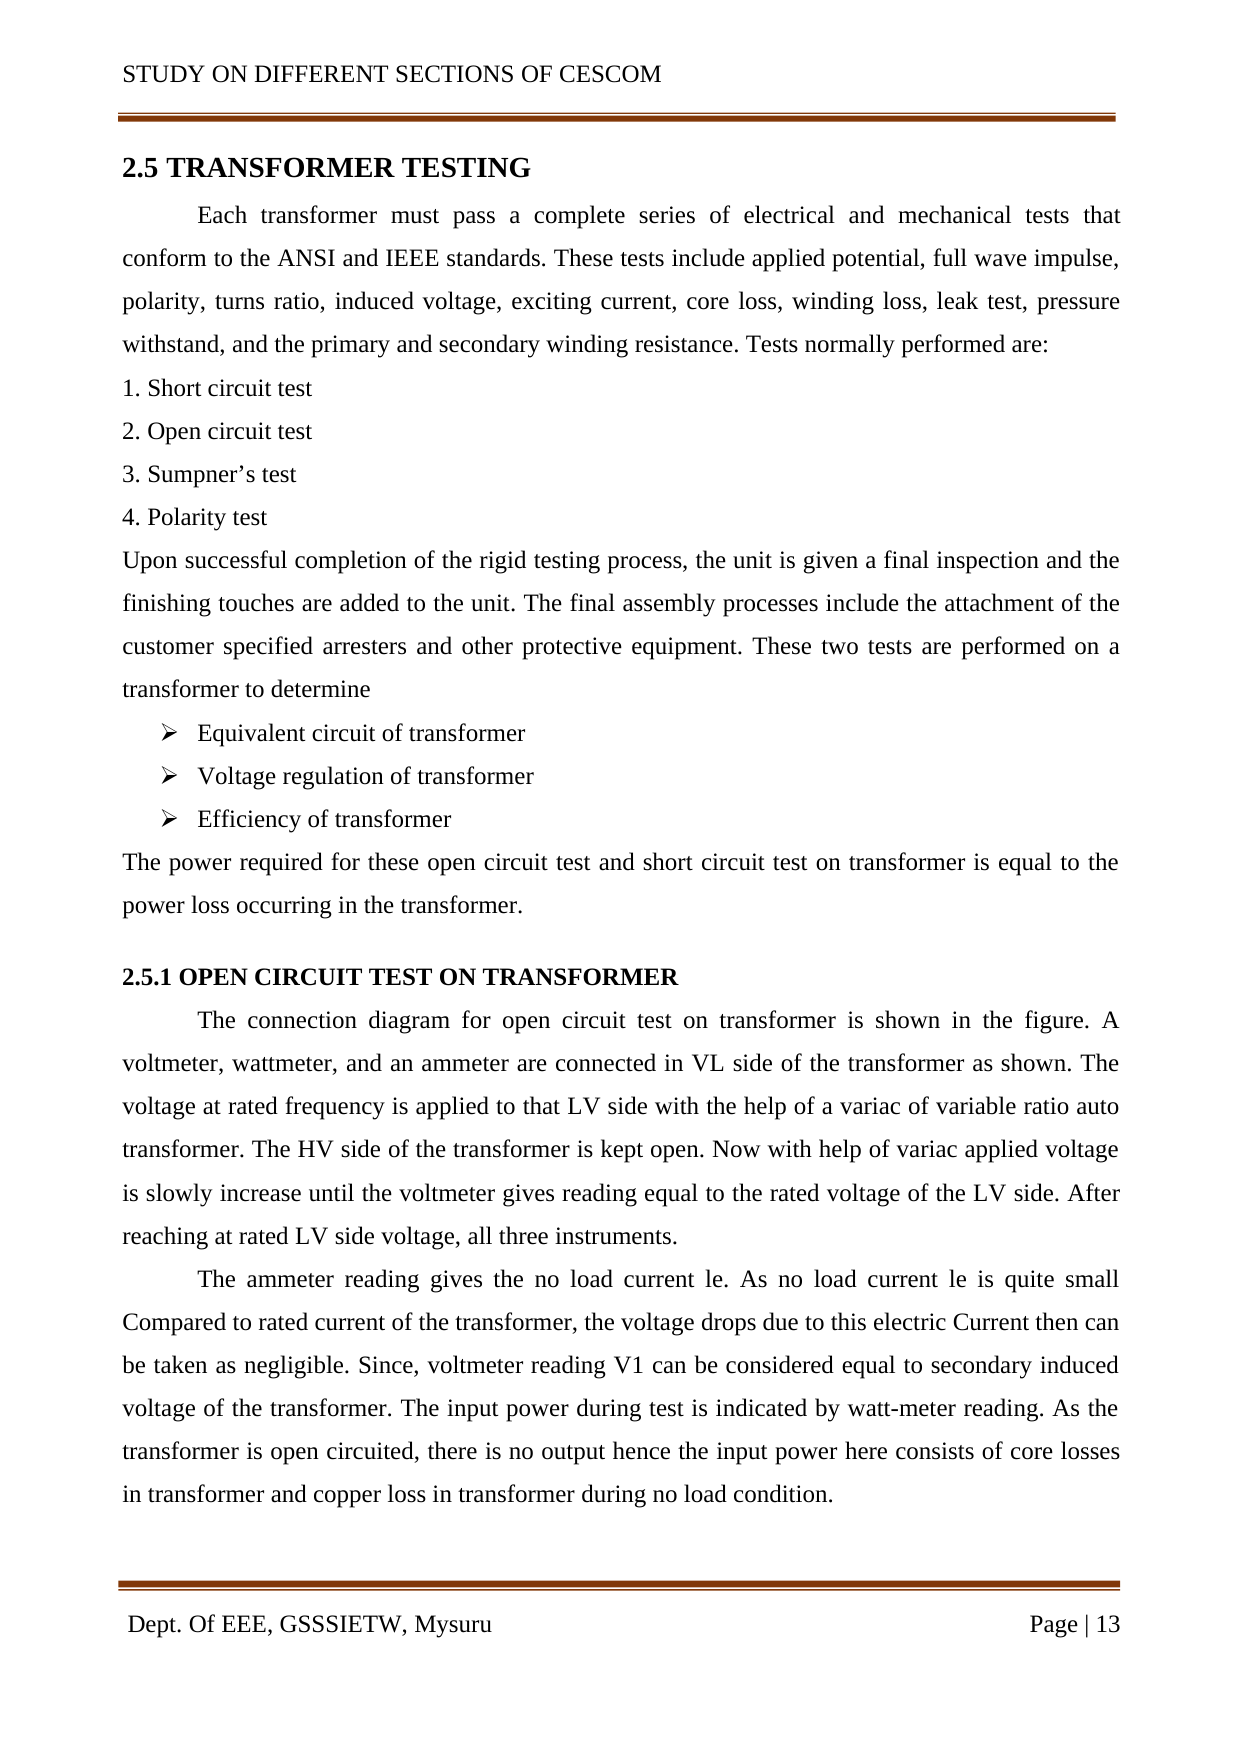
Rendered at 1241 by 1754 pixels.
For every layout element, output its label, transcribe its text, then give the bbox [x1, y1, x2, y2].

list Open circuit test [122, 416, 1140, 444]
list Voltage regulation of transformer [159, 761, 1140, 790]
list Sumpner’s test [122, 459, 1140, 488]
subtitle TRANSFORMER TESTING [122, 150, 1140, 183]
list Short circuit test [122, 373, 1140, 401]
text The ammeter reading gives the no load current le. As no load current le is quite small Compared to rated current of the transformer, the voltage drops due to this electric Current then can be taken as negligible. Since, voltmeter reading V1 can be considered equal to secondary induced voltage of the transformer. The input power during test is indicated by watt-meter reading. As the transformer is open circuited, there is no output hence the input power here consists of core losses in transformer and copper loss in transformer during no load condition. [122, 1264, 1121, 1508]
list Polarity test [122, 502, 1140, 531]
text Each transformer must pass a complete series of electrical and mechanical tests that conform to the ANSI and IEEE standards. These tests include applied potential, full wave impulse, polarity, turns ratio, induced voltage, exciting current, core loss, winding loss, leak test, pressure withstand, and the primary and secondary winding resistance. Tests normally performed are: [122, 200, 1121, 358]
text The power required for these open circuit test and short circuit test on transformer is equal to the power loss occurring in the transformer. [122, 847, 1140, 919]
text Upon successful completion of the rigid testing process, the unit is given a final inspection and the finishing touches are added to the unit. The final assembly processes include the attachment of the customer specified arresters and other protective equipment. These two tests are performed on a transformer to determine [122, 545, 1121, 703]
list Efficiency of transformer [159, 804, 1140, 833]
subtitle OPEN CIRCUIT TEST ON TRANSFORMER [122, 962, 1140, 991]
text The connection diagram for open circuit test on transformer is shown in the figure. A voltmeter, wattmeter, and an ammeter are connected in VL side of the transformer as shown. The voltage at rated frequency is applied to that LV side with the help of a variac of variable ratio auto transformer. The HV side of the transformer is kept open. Now with help of variac applied voltage is slowly increase until the voltmeter gives reading equal to the rated voltage of the LV side. After reaching at rated LV side voltage, all three instruments. [122, 1005, 1121, 1249]
list Equivalent circuit of transformer [159, 718, 1140, 746]
